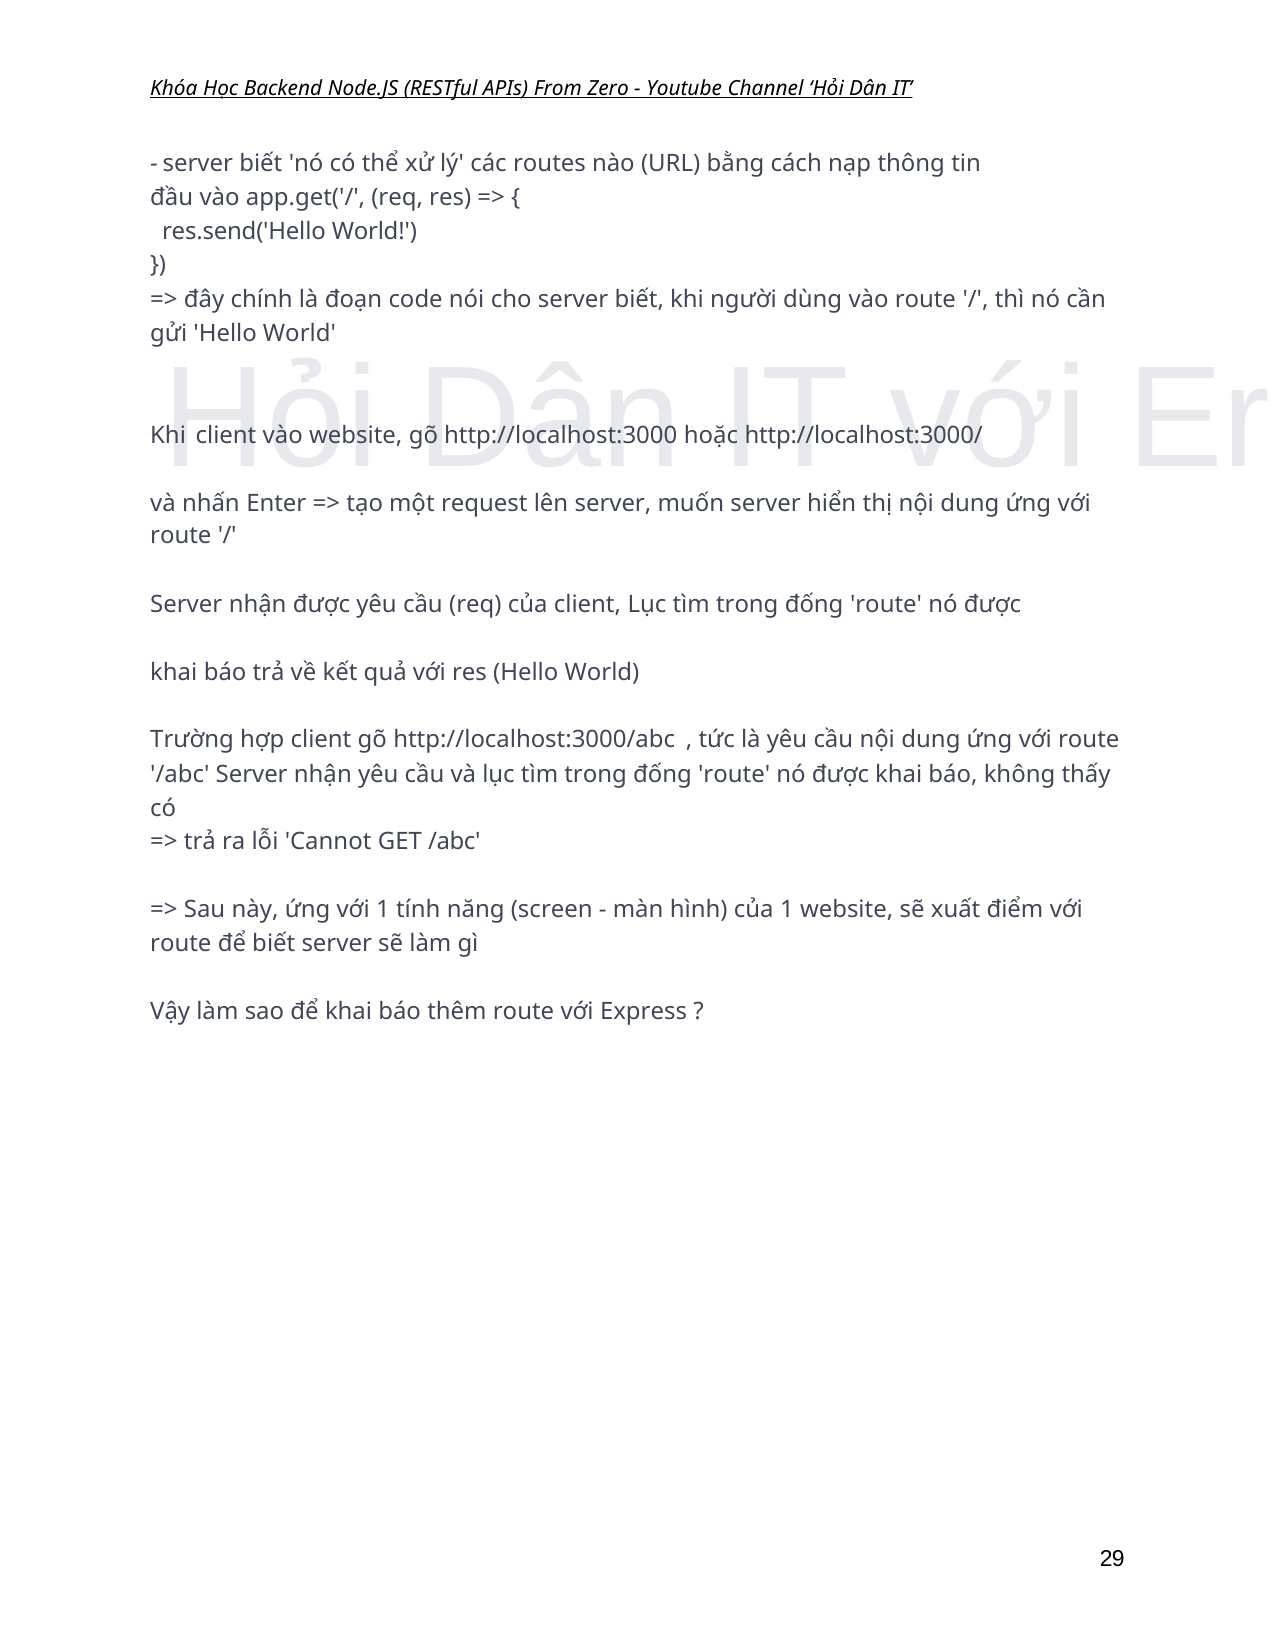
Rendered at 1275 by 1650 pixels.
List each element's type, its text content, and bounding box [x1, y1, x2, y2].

text và nhấn Enter => tạo một request lên server, muốn server hiển thị nội dung ứng với route '/' [150, 486, 1137, 551]
text => Sau này, ứng với 1 tính năng (screen - màn hình) của 1 website, sẽ xuất điểm với route để biết server sẽ làm gì [150, 892, 1137, 958]
text Trường hợp client gõ http://localhost:3000/abc , tức là yêu cầu nội dung ứng với route '/abc' Server nhận yêu cầu và lục tìm trong đống 'route' nó được khai báo, không thấy có [150, 722, 1137, 823]
text => trả ra lỗi 'Cannot GET /abc' [150, 825, 1137, 856]
text res.send('Hello World!') [162, 214, 1137, 246]
text => đây chính là đoạn code nói cho server biết, khi người dùng vào route '/', thì nó cần gửi 'Hello World' [150, 281, 1109, 348]
list server biết 'nó có thể xử lý' các routes nào (URL) bằng cách nạp thông tin đầu vào app.get('/', (req, res) => { [150, 146, 1024, 213]
text Vậy làm sao để khai báo thêm route với Express ? [150, 994, 1137, 1026]
text }) [150, 247, 1137, 280]
text Khi client vào website, gõ http://localhost:3000 hoặc http://localhost:3000/ [150, 418, 1137, 450]
text Server nhận được yêu cầu (req) của client, Lục tìm trong đống 'route' nó được khai báo trả về kết quả với res (Hello World) [150, 586, 1074, 687]
